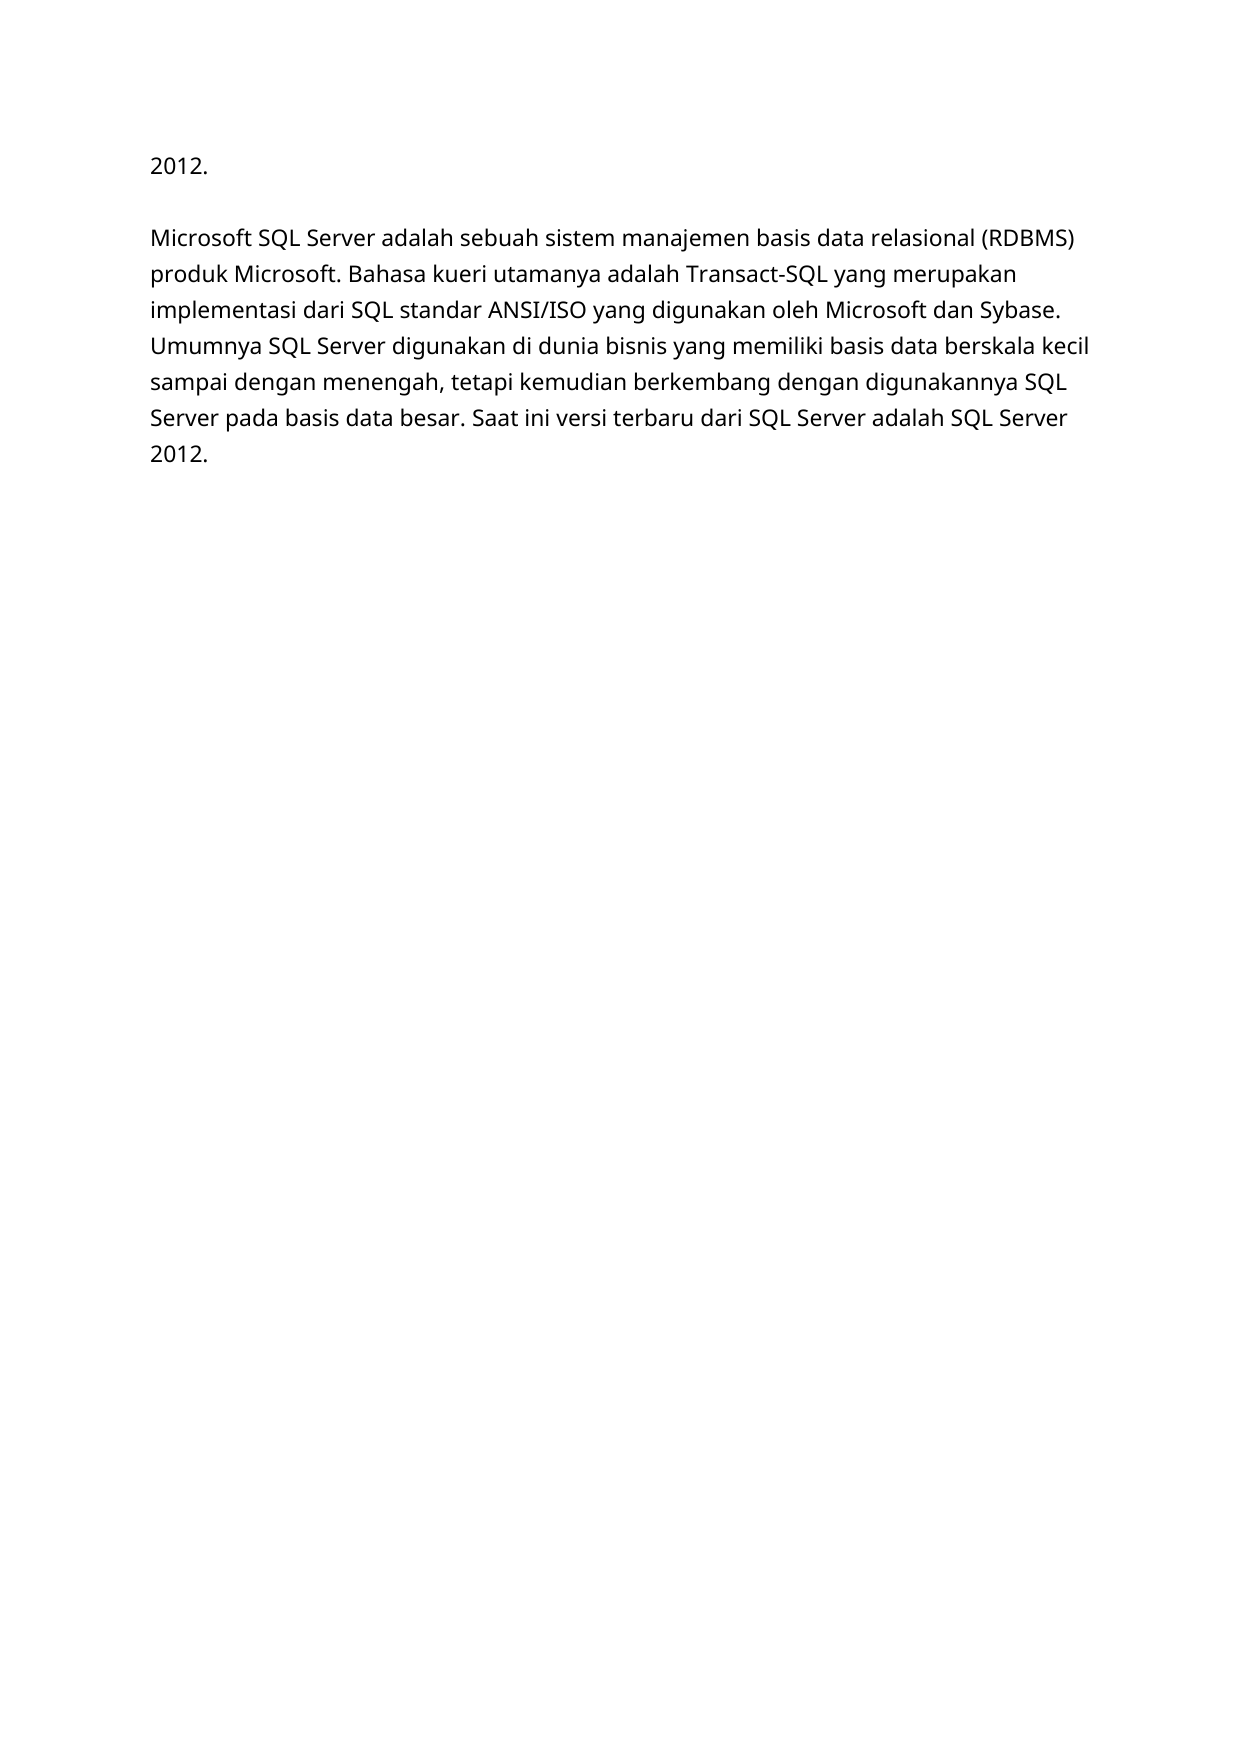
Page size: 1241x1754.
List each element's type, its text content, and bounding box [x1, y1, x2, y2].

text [150, 150, 1090, 330]
